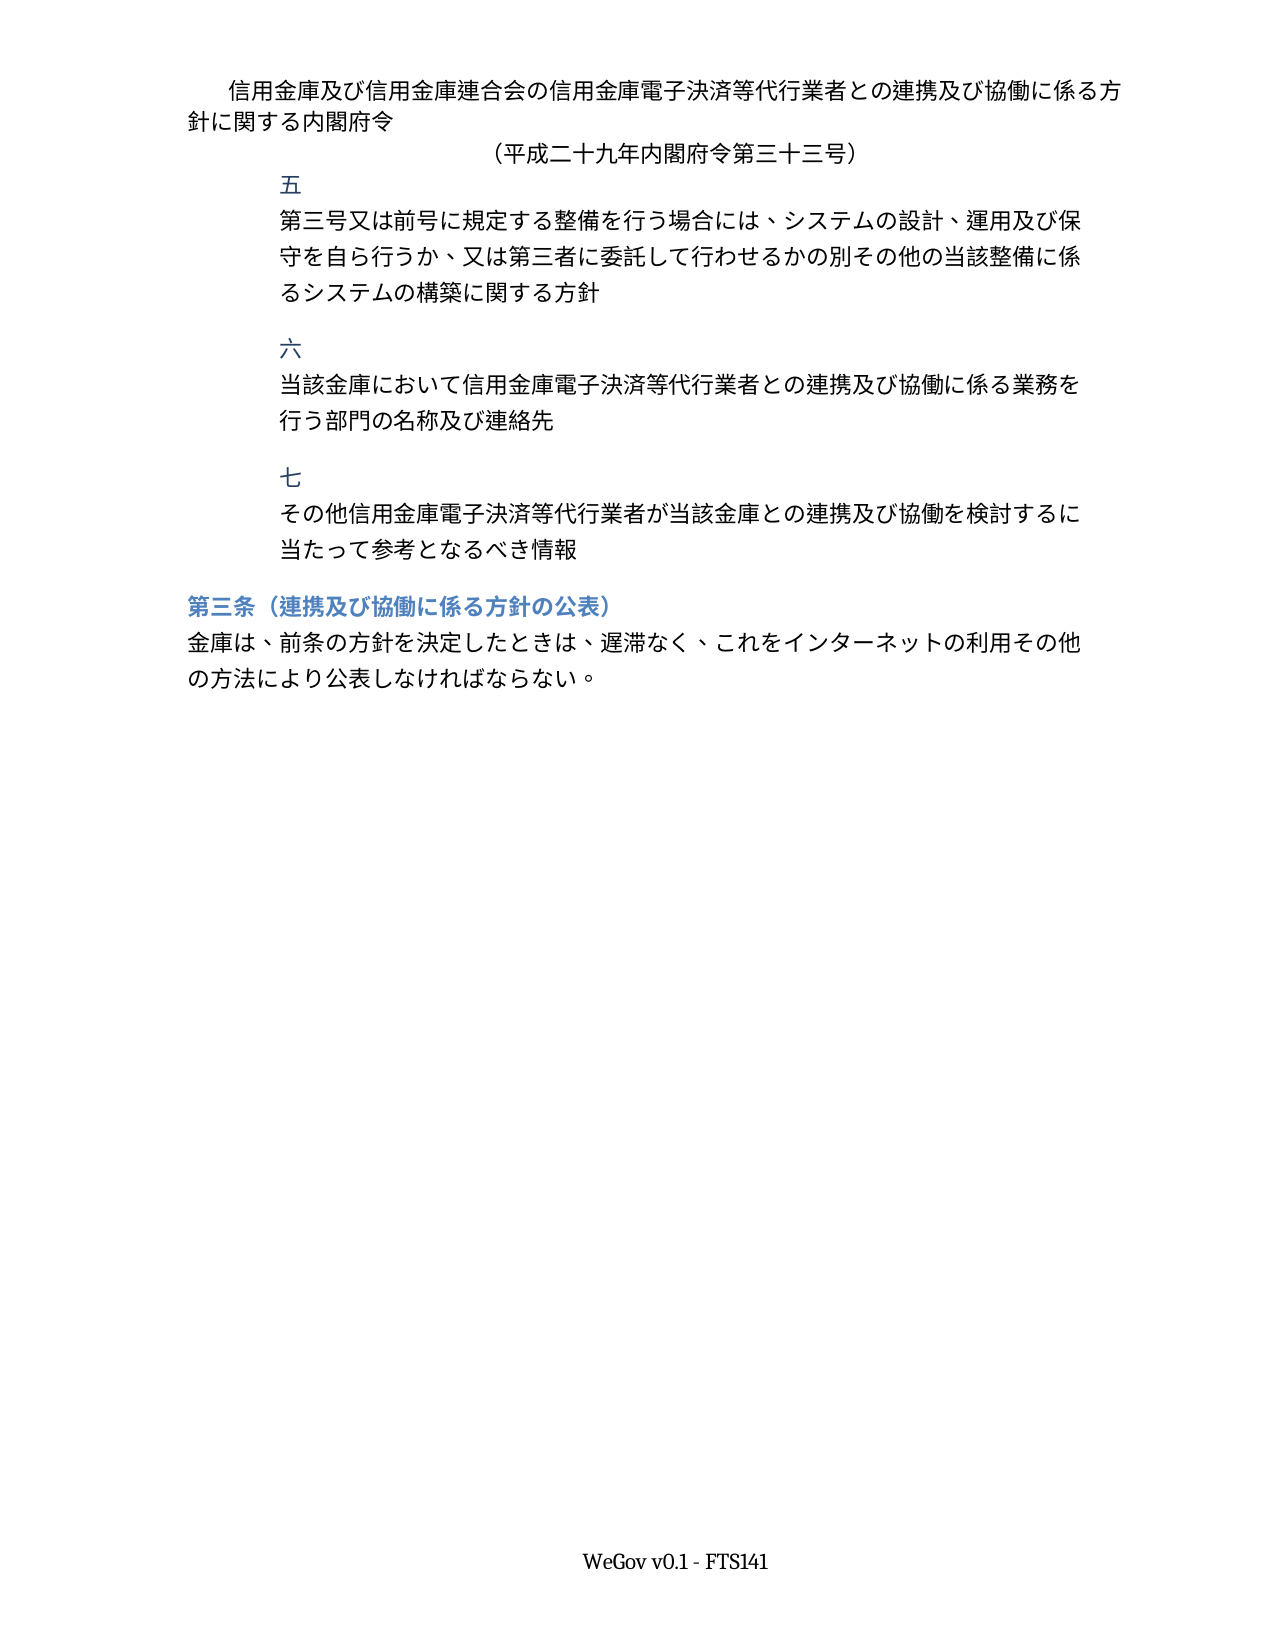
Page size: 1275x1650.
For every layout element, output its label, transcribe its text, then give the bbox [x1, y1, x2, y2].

subtitle 七 [279, 462, 1087, 493]
text 当該金庫において信用金庫電子決済等代行業者との連携及び協働に係る業務を行う部門の名称及び連絡先 [279, 369, 1087, 436]
subtitle 第三条（連携及び協働に係る方針の公表） [187, 591, 1087, 622]
subtitle 五 [279, 169, 1087, 200]
subtitle 六 [279, 333, 1087, 364]
text その他信用金庫電子決済等代行業者が当該金庫との連携及び協働を検討するに当たって参考となるべき情報 [279, 498, 1087, 565]
text 第三号又は前号に規定する整備を行う場合には、システムの設計、運用及び保守を自ら行うか、又は第三者に委託して行わせるかの別その他の当該整備に係るシステムの構築に関する方針 [279, 205, 1087, 308]
text 金庫は、前条の方針を決定したときは、遅滞なく、これをインターネットの利用その他の方法により公表しなければならない。 [187, 627, 1087, 694]
